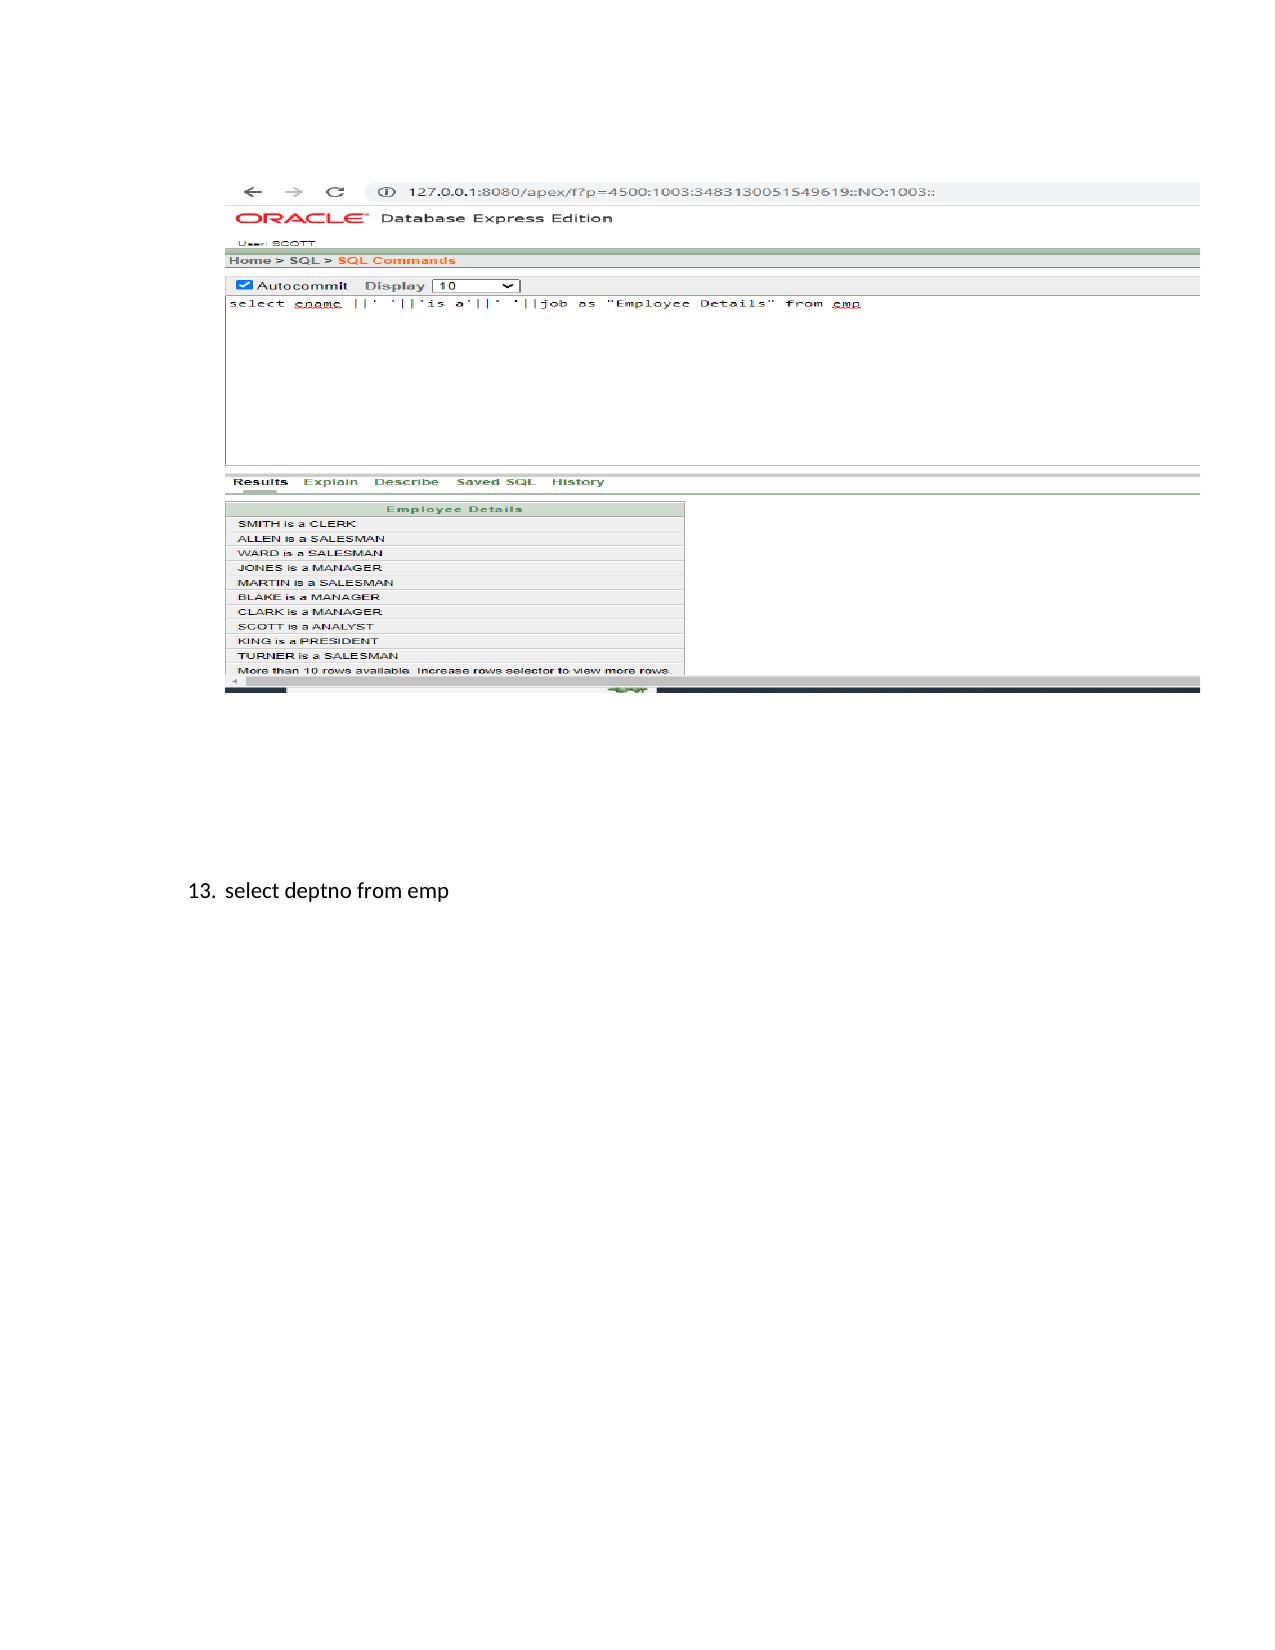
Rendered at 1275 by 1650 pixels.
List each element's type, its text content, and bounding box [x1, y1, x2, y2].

picture [225, 180, 1200, 693]
list select deptno from emp [187, 876, 1125, 904]
